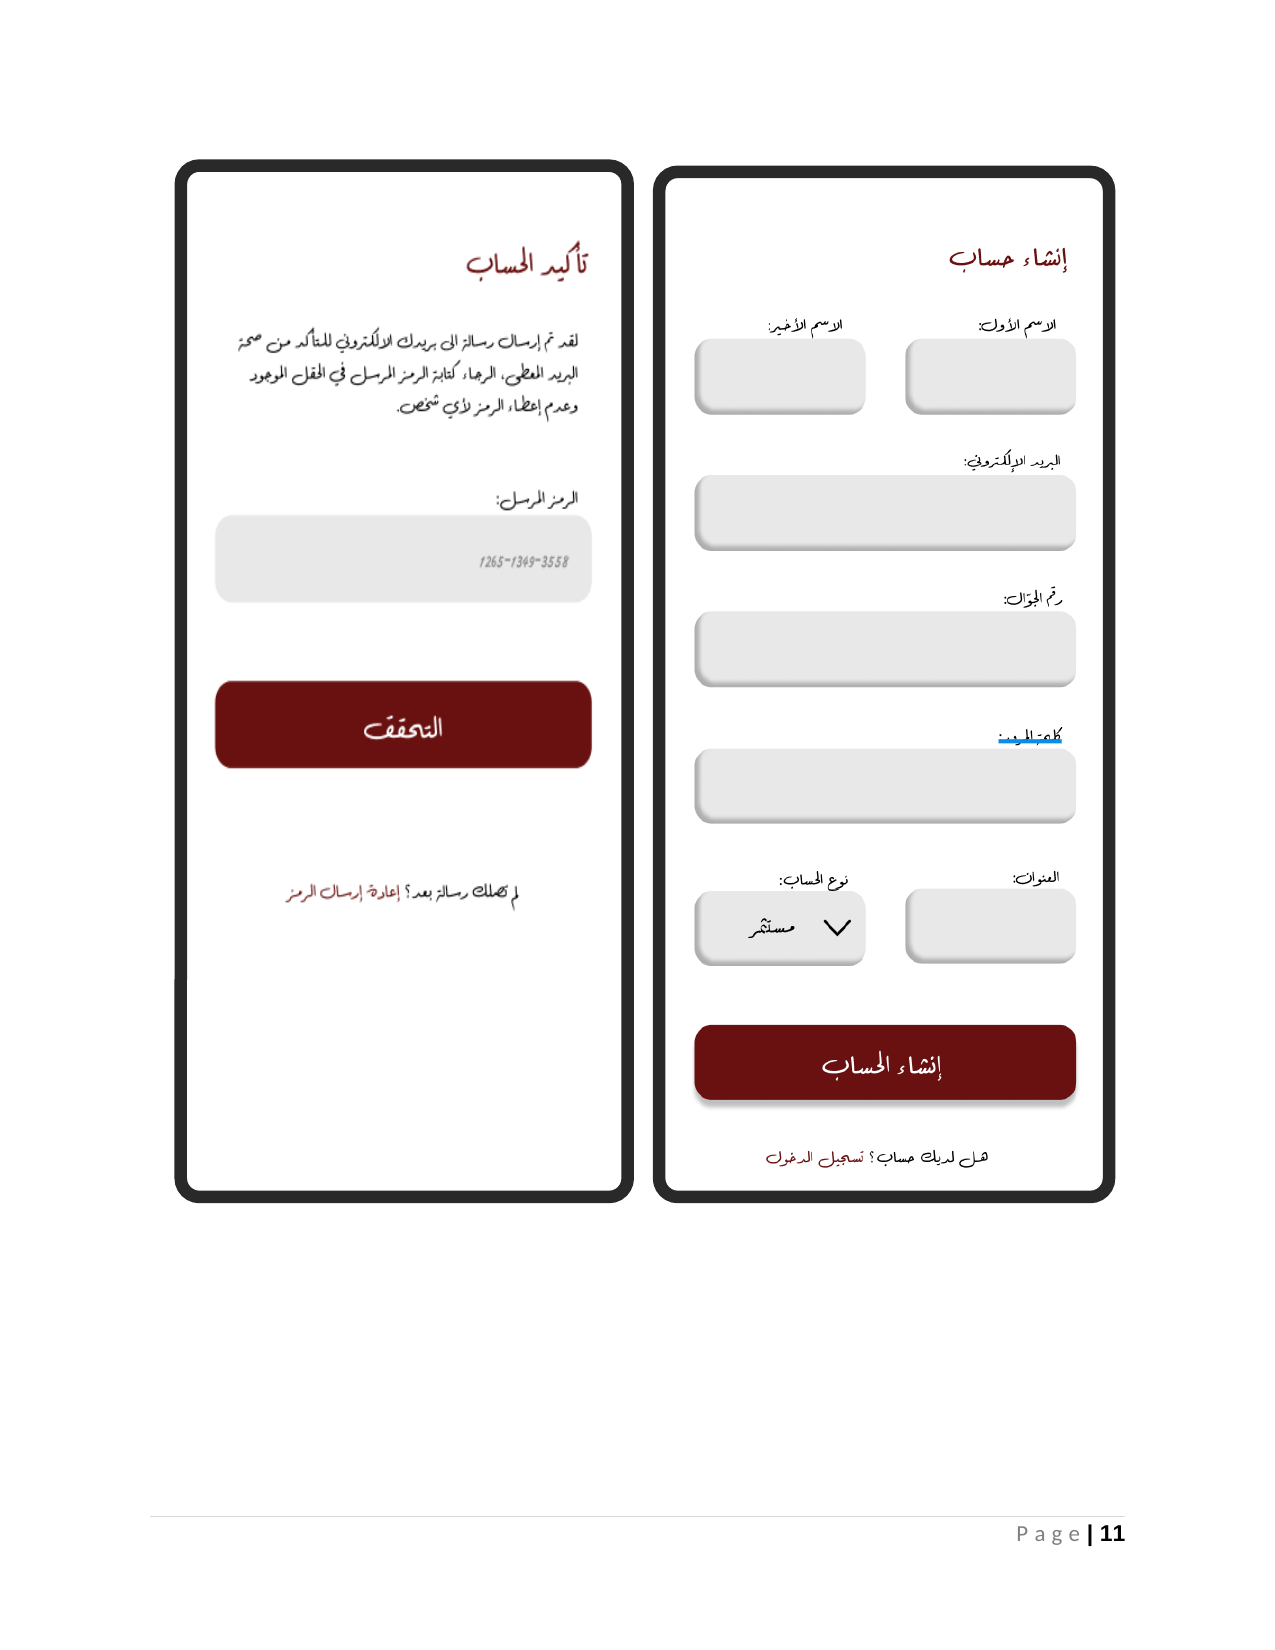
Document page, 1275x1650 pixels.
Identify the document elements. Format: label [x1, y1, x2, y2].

picture [187, 172, 621, 1190]
picture [666, 179, 1102, 1190]
